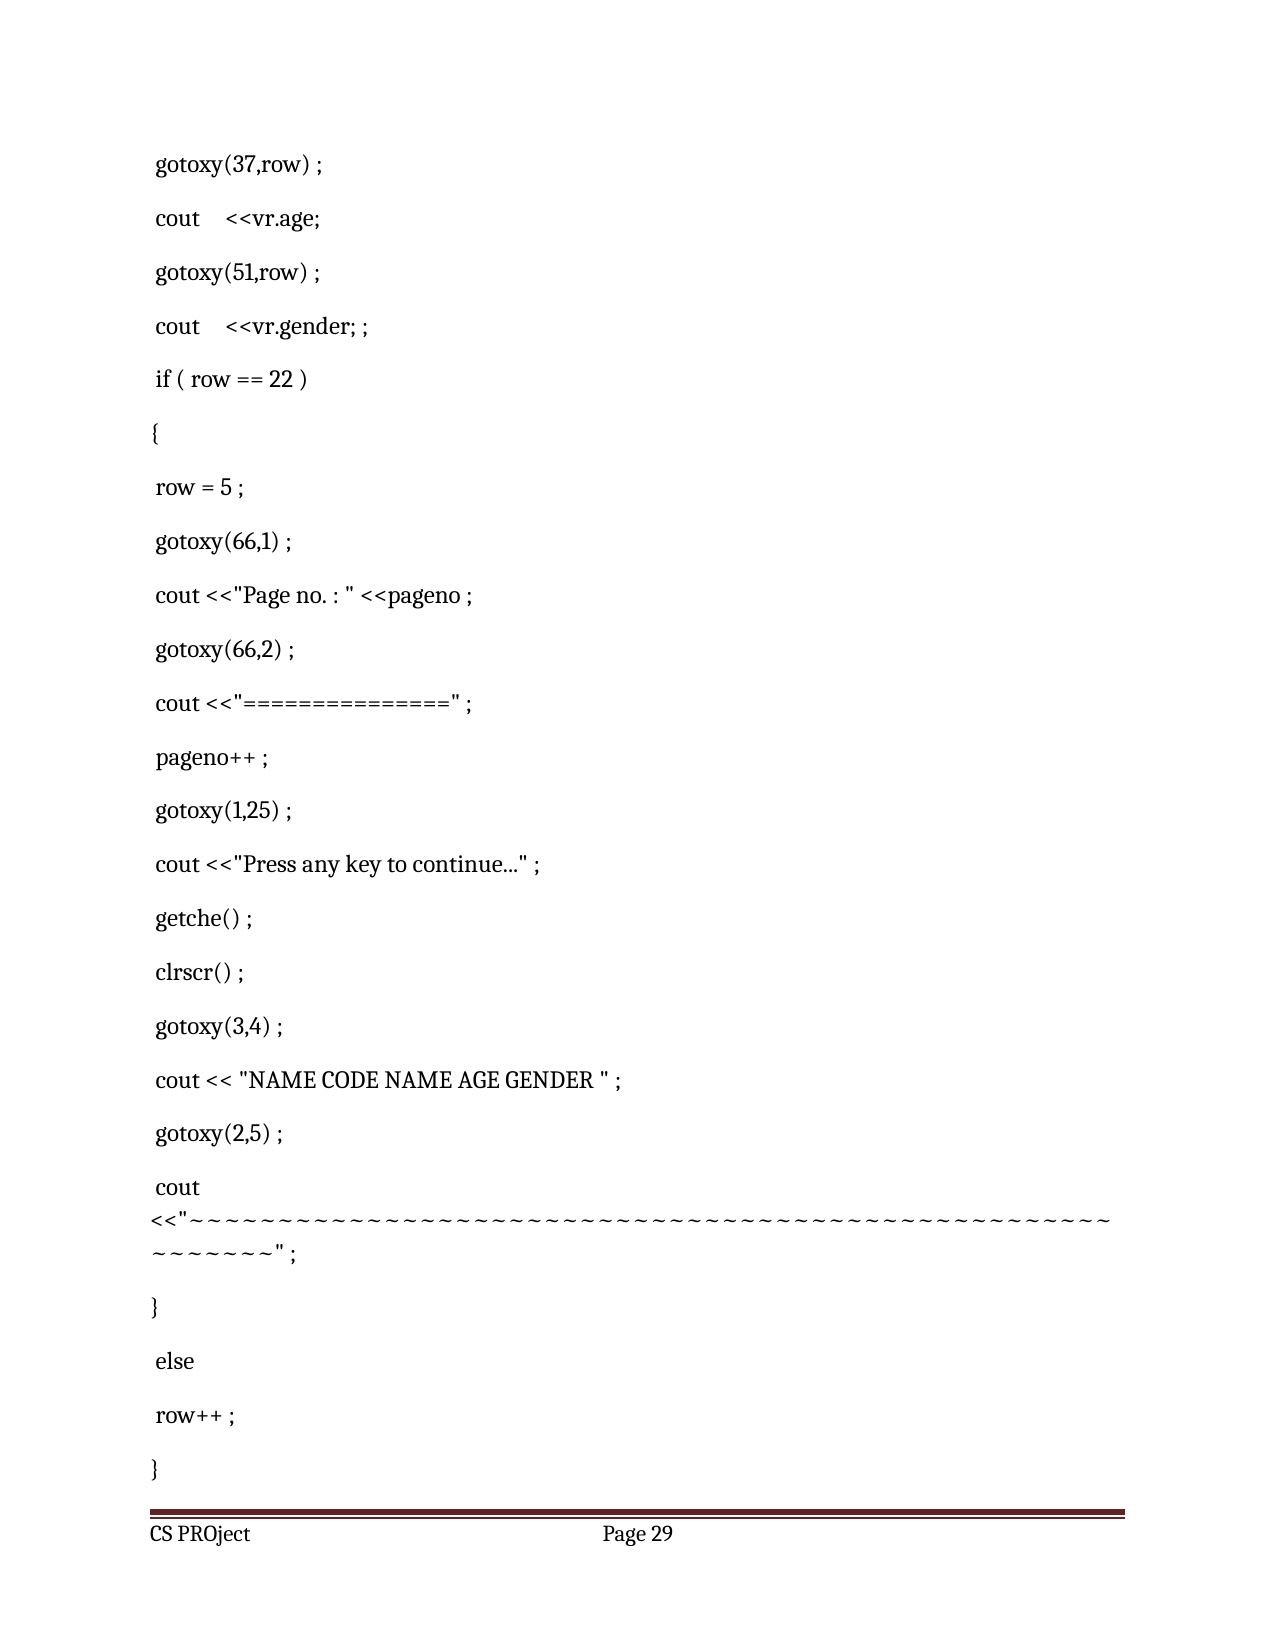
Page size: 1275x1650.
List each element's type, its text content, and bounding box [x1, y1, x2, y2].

text getche() ; [150, 904, 1125, 933]
text cout <<vr.age; [150, 204, 1125, 233]
text gotoxy(66,2) ; [150, 635, 1125, 663]
text { [150, 419, 1125, 448]
text else [150, 1347, 1125, 1376]
text } [150, 1293, 1125, 1322]
text gotoxy(66,1) ; [150, 527, 1125, 556]
text cout <<"===============" ; [150, 688, 1125, 717]
text gotoxy(2,5) ; [150, 1119, 1125, 1148]
text cout <<"Press any key to continue..." ; [150, 850, 1125, 879]
text } [150, 1455, 1125, 1483]
text cout <<"~~~~~~~~~~~~~~~~~~~~~~~~~~~~~~~~~~~~~~~~~~~~~~~~~~~~~~~~~~~" ; [150, 1173, 1125, 1268]
text gotoxy(1,25) ; [150, 796, 1125, 825]
text pageno++ ; [150, 742, 1125, 771]
text cout << "NAME CODE NAME AGE GENDER " ; [150, 1066, 1125, 1094]
text gotoxy(37,row) ; [150, 150, 1125, 179]
text row = 5 ; [150, 473, 1125, 502]
text cout <<"Page no. : " <<pageno ; [150, 581, 1125, 609]
text gotoxy(51,row) ; [150, 258, 1125, 286]
text if ( row == 22 ) [150, 365, 1125, 394]
text gotoxy(3,4) ; [150, 1012, 1125, 1040]
text clrscr() ; [150, 958, 1125, 987]
text cout <<vr.gender; ; [150, 312, 1125, 340]
text row++ ; [150, 1401, 1125, 1429]
